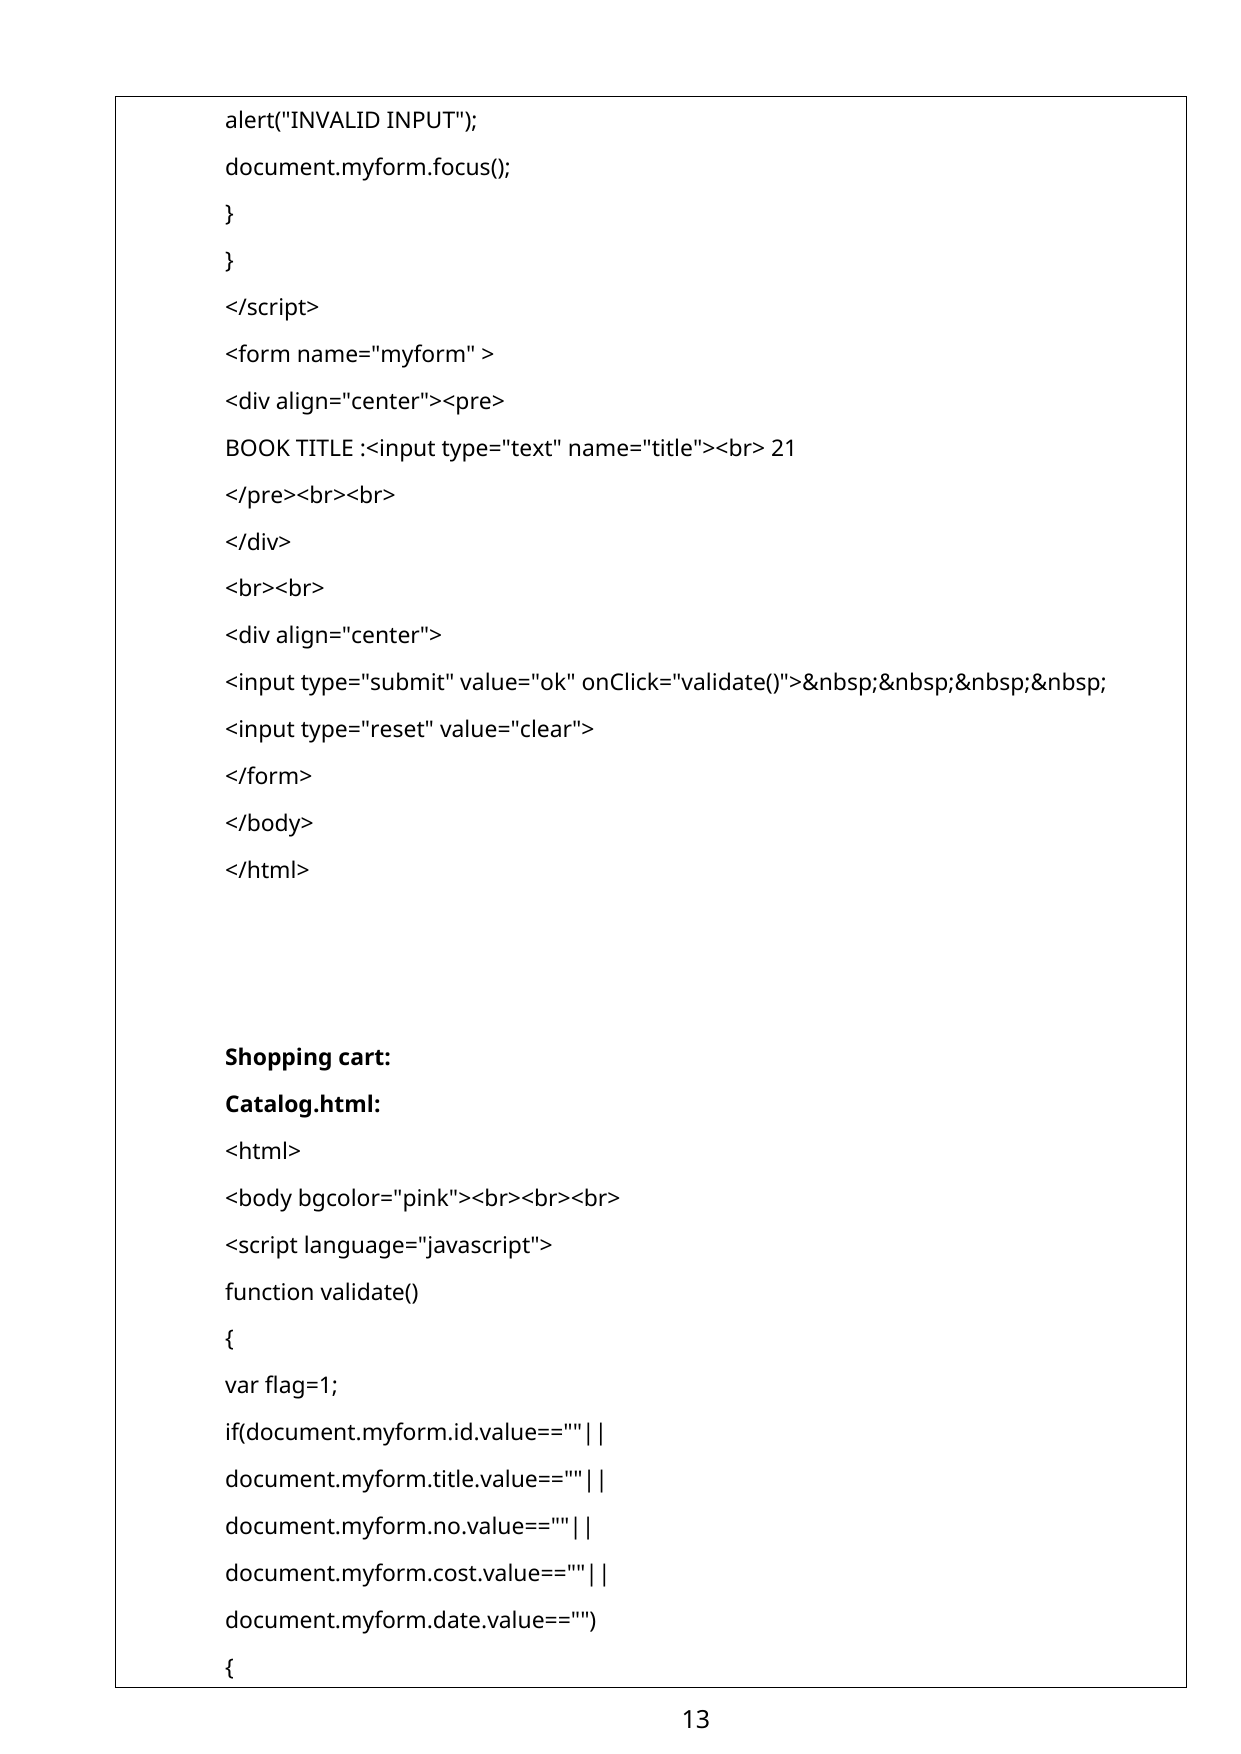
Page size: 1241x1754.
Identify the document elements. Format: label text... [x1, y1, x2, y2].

text if(document.myform.id.value==""|| [225, 1416, 1166, 1447]
text <div align="center"> [225, 619, 1166, 650]
text { [225, 1650, 1166, 1682]
text } [225, 244, 1166, 275]
text var flag=1; [225, 1369, 1166, 1400]
text <br><br> [225, 572, 1166, 603]
text </body> [225, 807, 1166, 838]
text document.myform.focus(); [225, 150, 1166, 182]
text <html> [225, 1135, 1166, 1166]
text </html> [225, 853, 1166, 885]
text </pre><br><br> [225, 478, 1166, 510]
text function validate() [225, 1275, 1166, 1307]
text <body bgcolor="pink"><br><br><br> [225, 1182, 1166, 1213]
text </div> [225, 525, 1166, 557]
text <script language="javascript"> [225, 1228, 1166, 1260]
text Catalog.html: [225, 1088, 1166, 1119]
text document.myform.date.value=="") [225, 1603, 1166, 1635]
text } [225, 197, 1166, 228]
text Shopping cart: [225, 1041, 1166, 1072]
text alert("INVALID INPUT"); [225, 103, 1166, 135]
text { [225, 1322, 1166, 1353]
text <input type="reset" value="clear"> [225, 713, 1166, 744]
text </script> [225, 291, 1166, 322]
text <input type="submit" value="ok" onClick="validate()">&nbsp;&nbsp;&nbsp;&nbsp; [225, 666, 1166, 697]
text <form name="myform" > [225, 338, 1166, 369]
text </form> [225, 760, 1166, 791]
text document.myform.cost.value==""|| [225, 1557, 1166, 1588]
text document.myform.title.value==""|| [225, 1463, 1166, 1494]
text <div align="center"><pre> [225, 385, 1166, 416]
text document.myform.no.value==""|| [225, 1510, 1166, 1541]
text BOOK TITLE :<input type="text" name="title"><br> 21 [225, 432, 1166, 463]
